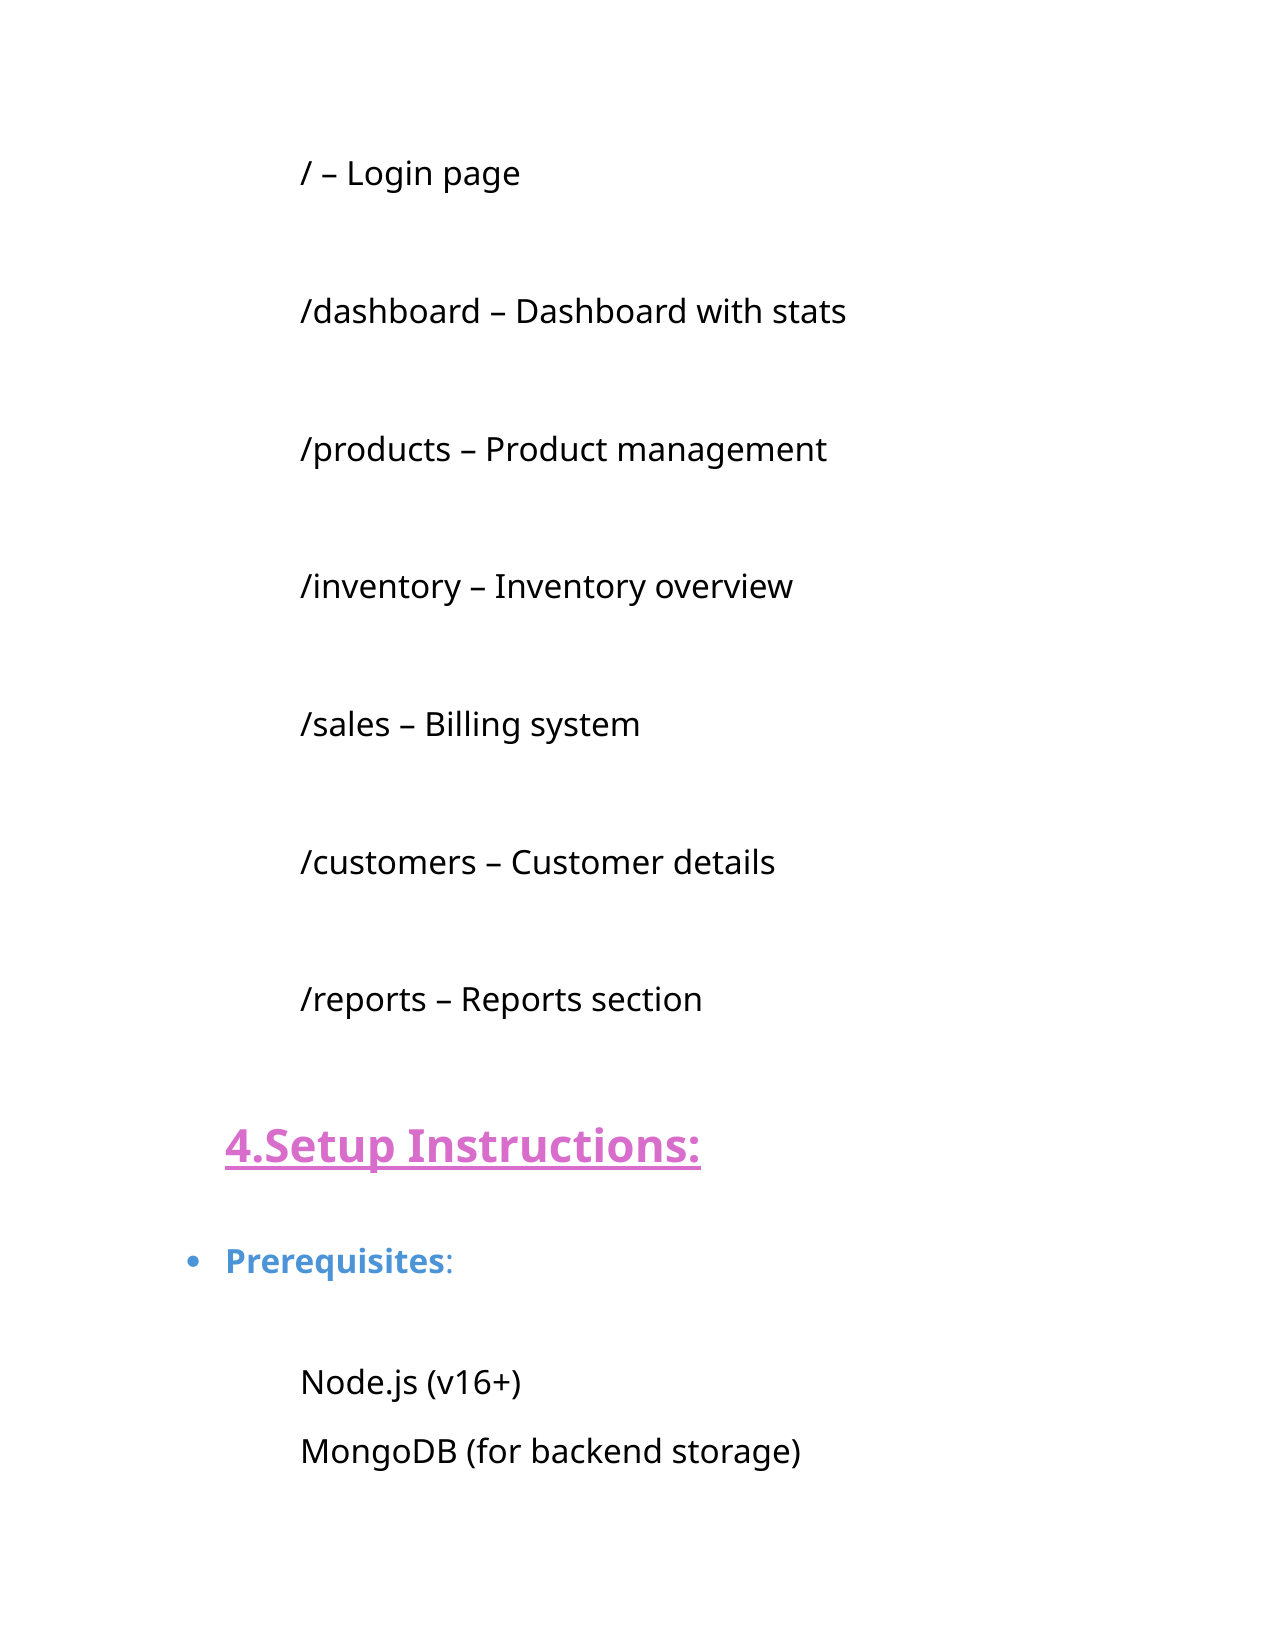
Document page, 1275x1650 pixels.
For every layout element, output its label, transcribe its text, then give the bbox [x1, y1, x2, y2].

text / – Login page [300, 150, 1125, 195]
list Prerequisites: [187, 1238, 1125, 1283]
text MongoDB (for backend storage) [300, 1428, 1125, 1473]
text /dashboard – Dashboard with stats [300, 288, 1125, 333]
text /sales – Billing system [300, 701, 1125, 746]
text /customers – Customer details [300, 838, 1125, 884]
list 4.Setup Instructions: [225, 1114, 1125, 1176]
text /products – Product management [300, 425, 1125, 471]
text /reports – Reports section [300, 976, 1125, 1022]
text Node.js (v16+) [300, 1359, 1125, 1404]
text /inventory – Inventory overview [300, 563, 1125, 608]
